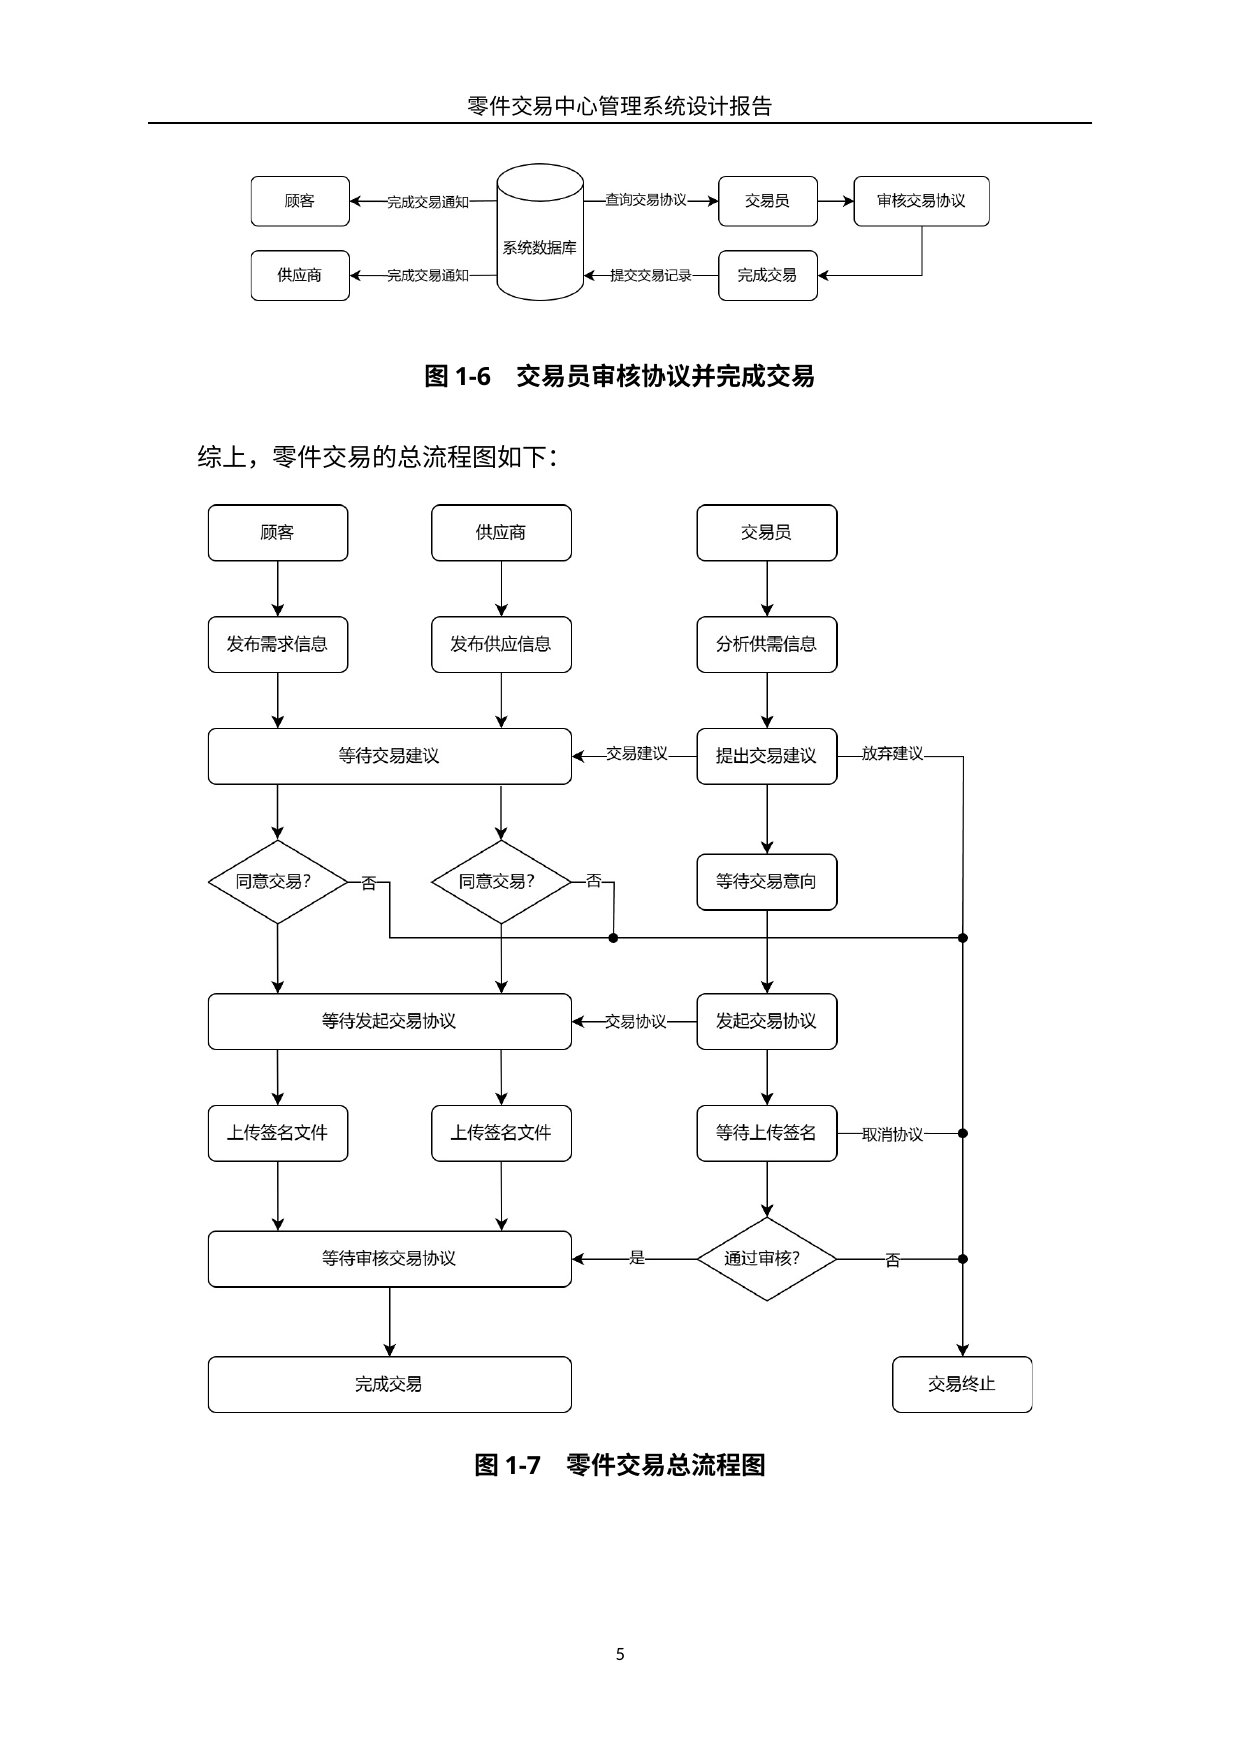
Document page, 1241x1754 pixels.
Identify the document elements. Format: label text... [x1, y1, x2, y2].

picture [207, 504, 1033, 1413]
text 图1-6 交易员审核协议并完成交易 [148, 342, 1092, 407]
text 综上，零件交易的总流程图如下： [148, 423, 1092, 488]
text 图1-7 零件交易总流程图 [148, 1431, 1092, 1496]
picture [250, 163, 990, 302]
